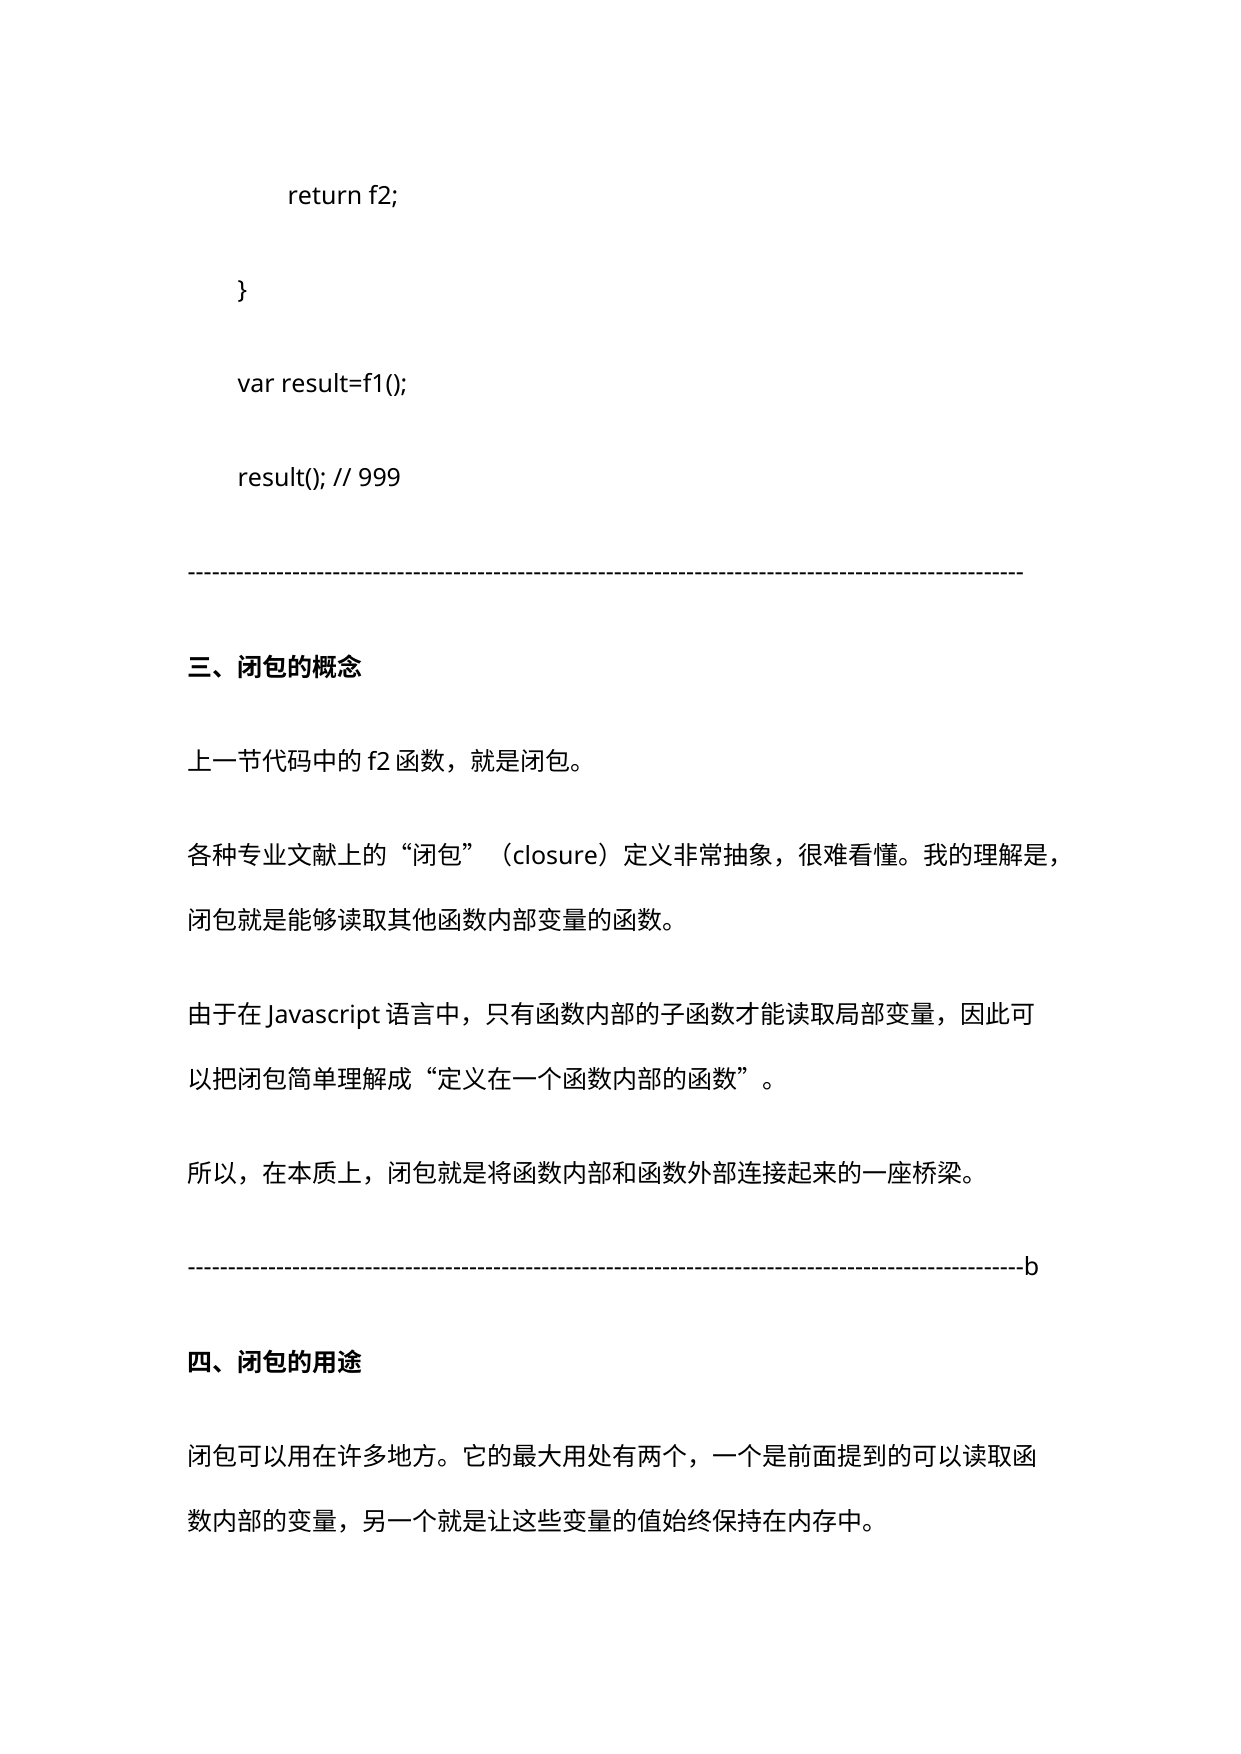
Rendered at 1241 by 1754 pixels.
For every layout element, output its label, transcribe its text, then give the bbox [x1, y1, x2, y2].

text 各种专业文献上的“闭包”（closure）定义非常抽象，很难看懂。我的理解是，闭包就是能够读取其他函数内部变量的函数。 [187, 821, 1053, 951]
text 所以，在本质上，闭包就是将函数内部和函数外部连接起来的一座桥梁。 [187, 1139, 1053, 1204]
text 闭包可以用在许多地方。它的最大用处有两个，一个是前面提到的可以读取函数内部的变量，另一个就是让这些变量的值始终保持在内存中。 [187, 1422, 1053, 1552]
text 上一节代码中的f2函数，就是闭包。 [187, 727, 1053, 792]
text return f2; [187, 162, 1053, 227]
text result(); // 999 [187, 444, 1053, 509]
text 由于在Javascript语言中，只有函数内部的子函数才能读取局部变量，因此可以把闭包简单理解成“定义在一个函数内部的函数”。 [187, 980, 1053, 1110]
text -------------------------------------------------------------------------------------------------------- [187, 539, 1053, 604]
text var result=f1(); [187, 350, 1053, 415]
text 三、闭包的概念 [187, 633, 1053, 698]
text } [187, 256, 1053, 321]
text --------------------------------------------------------------------------------------------------------b [187, 1234, 1053, 1299]
text 四、闭包的用途 [187, 1328, 1053, 1393]
